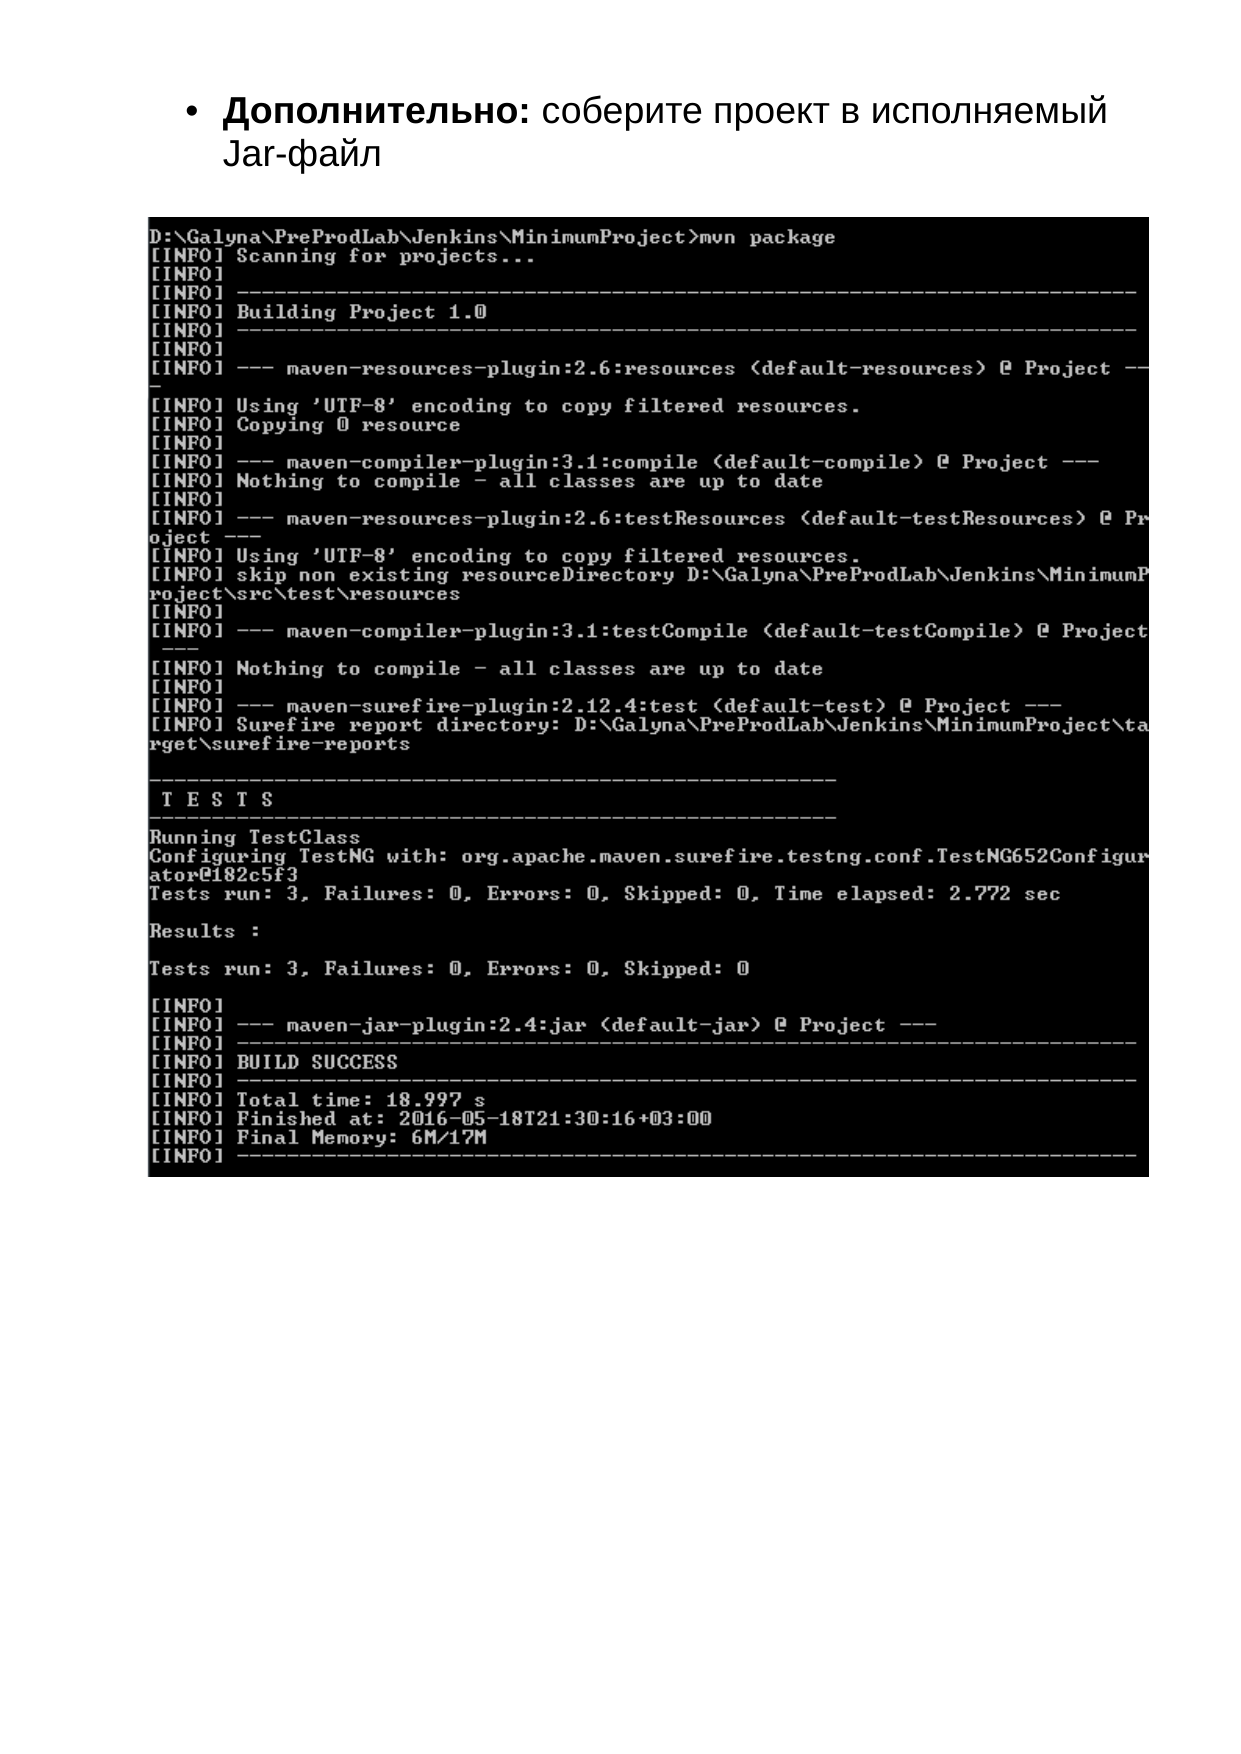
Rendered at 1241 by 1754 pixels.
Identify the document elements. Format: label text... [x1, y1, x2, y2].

list Дополнительно: соберите проект в исполняемый Jar-файл [185, 88, 1152, 175]
picture [147, 217, 1149, 1177]
